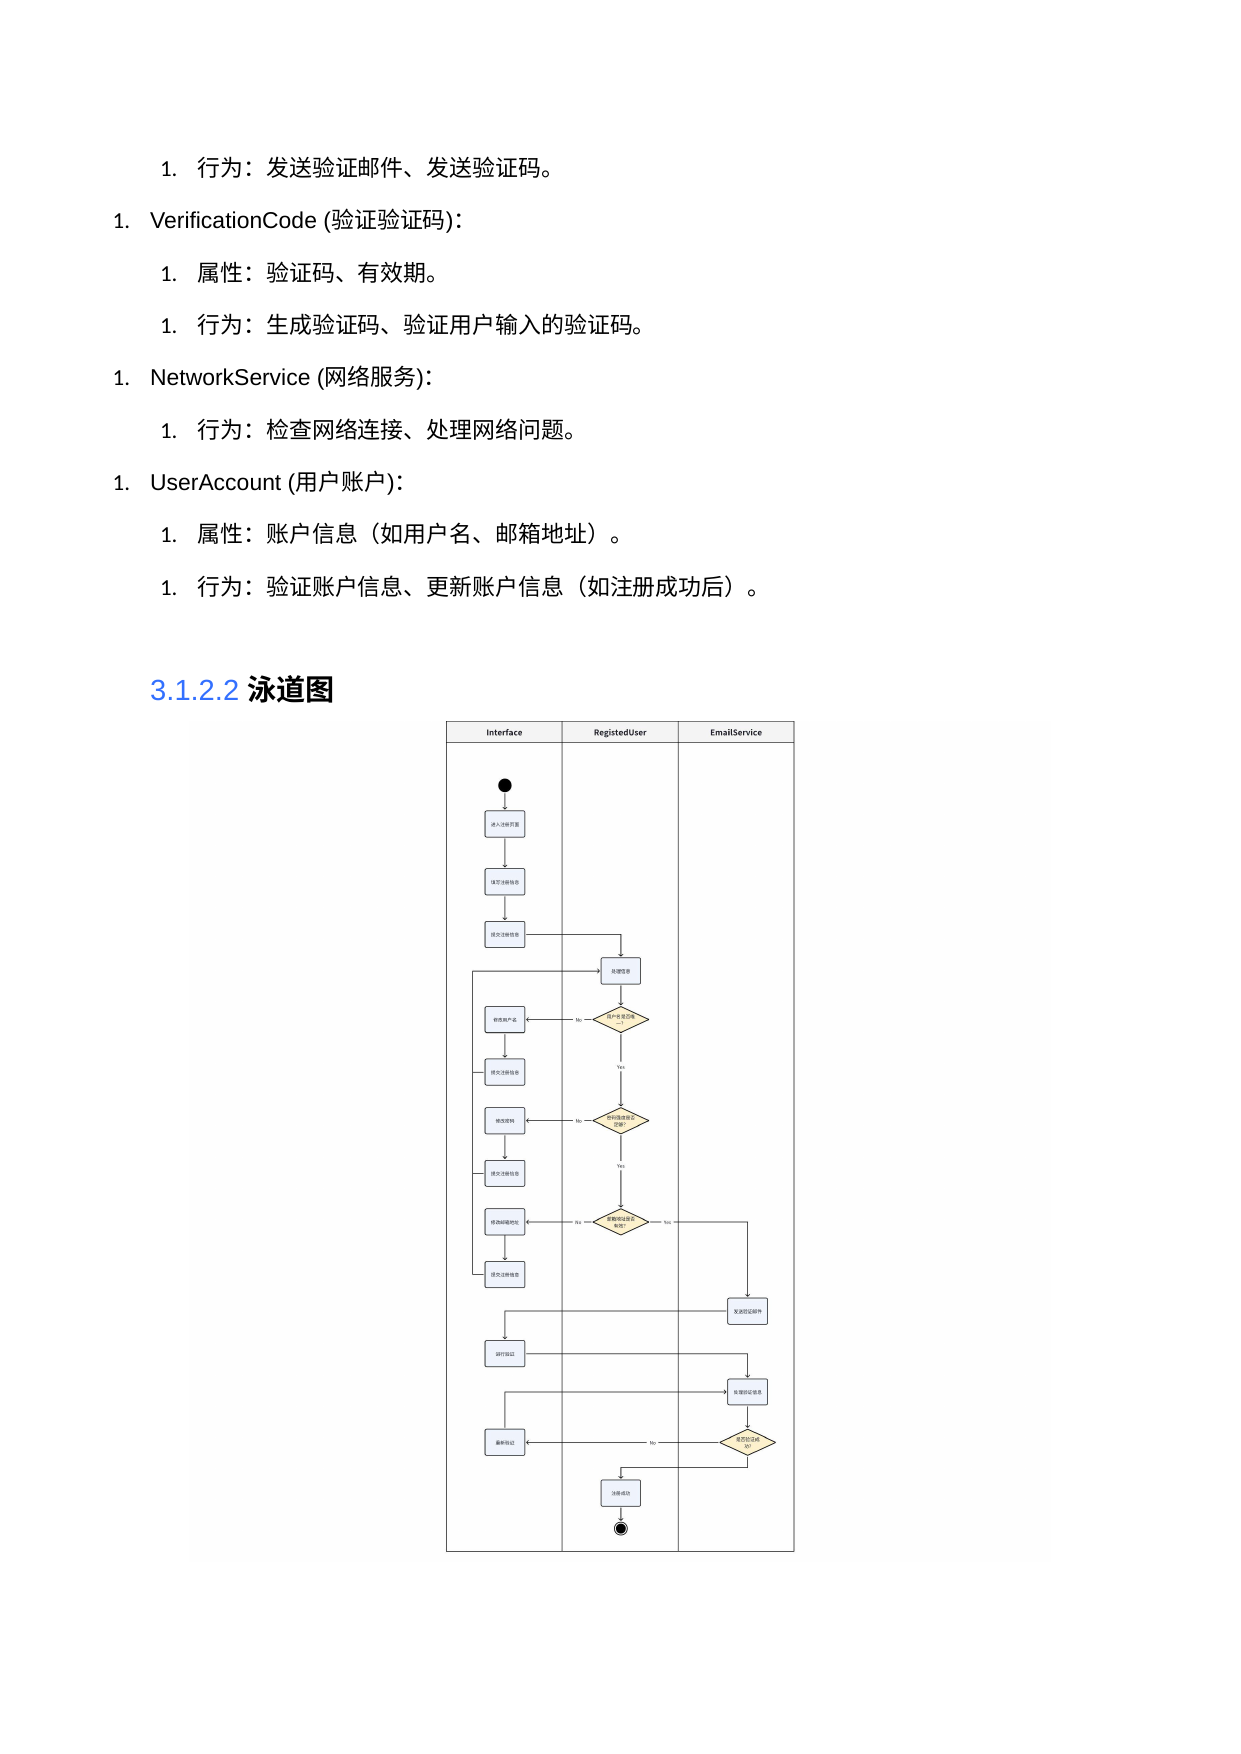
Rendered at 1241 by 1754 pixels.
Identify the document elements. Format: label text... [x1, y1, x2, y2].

list 行为：生成验证码、验证用户输入的验证码。 [160, 307, 1090, 340]
list 属性：验证码、有效期。 [160, 254, 1090, 288]
list 行为：发送验证邮件、发送验证码。 [160, 150, 1090, 183]
list NetworkService (网络服务)： [112, 359, 1090, 392]
list 行为：检查网络连接、处理网络问题。 [160, 411, 1090, 445]
list VerificationCode (验证验证码)： [112, 202, 1090, 236]
list 行为：验证账户信息、更新账户信息（如注册成功后）。 [160, 568, 1090, 602]
list UserAccount (用户账户)： [112, 464, 1090, 497]
list 属性：账户信息（如用户名、邮箱地址）。 [160, 516, 1090, 549]
picture [188, 721, 1052, 1562]
